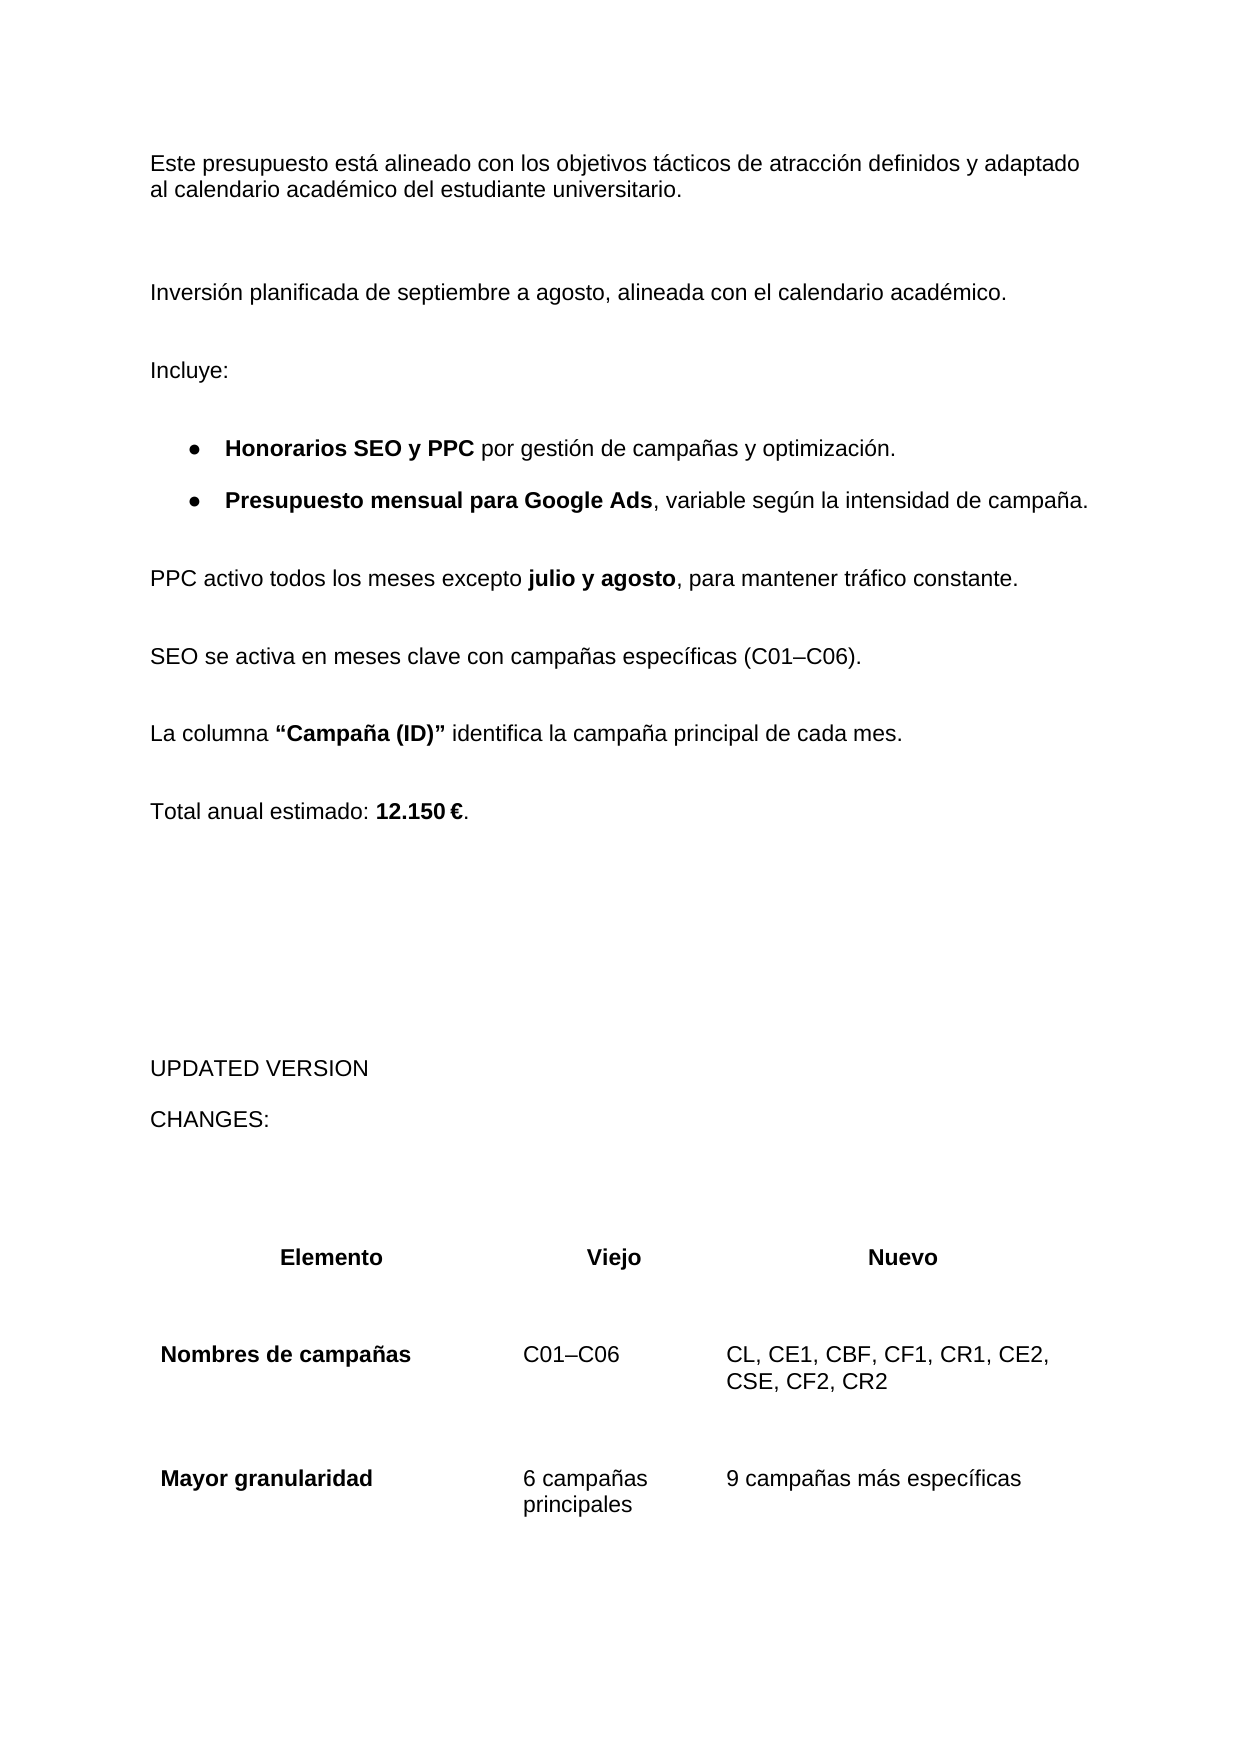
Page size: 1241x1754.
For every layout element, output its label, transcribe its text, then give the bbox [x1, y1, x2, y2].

table_cell CL, CE1, CBF, CF1, CR1, CE2, CSE, CF2, CR2 [716, 1306, 1090, 1429]
text Inversión planificada de septiembre a agosto, alineada con el calendario académico. [150, 279, 1090, 332]
text La columna “Campaña (ID)” identifica la campaña principal de cada mes. [150, 720, 1090, 773]
table_cell C01–C06 [513, 1306, 716, 1429]
list Honorarios SEO y PPC por gestión de campañas y optimización. [187, 434, 1090, 487]
list Presupuesto mensual para Google Ads, variable según la intensidad de campaña. [187, 487, 1090, 540]
text SEO se activa en meses clave con campañas específicas (C01–C06). [150, 643, 1090, 695]
text Incluye: [150, 357, 1090, 409]
table_cell 9 campañas más específicas [716, 1430, 1090, 1553]
table_cell Nombres de campañas [150, 1306, 512, 1429]
table_cell Mayor granularidad [150, 1430, 512, 1553]
text UPDATED VERSION [150, 1055, 1090, 1081]
table_header Elemento [150, 1209, 512, 1306]
text Total anual estimado: 12.150 €. [150, 798, 1090, 824]
table_cell 6 campañas principales [513, 1430, 716, 1553]
text CHANGES: [150, 1106, 1090, 1132]
table_header Nuevo [716, 1209, 1090, 1306]
text Este presupuesto está alineado con los objetivos tácticos de atracción definidos y adaptado al calendario académico del estudiante universitario. [150, 150, 1090, 203]
table_header Viejo [513, 1209, 716, 1306]
text PPC activo todos los meses excepto julio y agosto, para mantener tráfico constante. [150, 565, 1090, 618]
